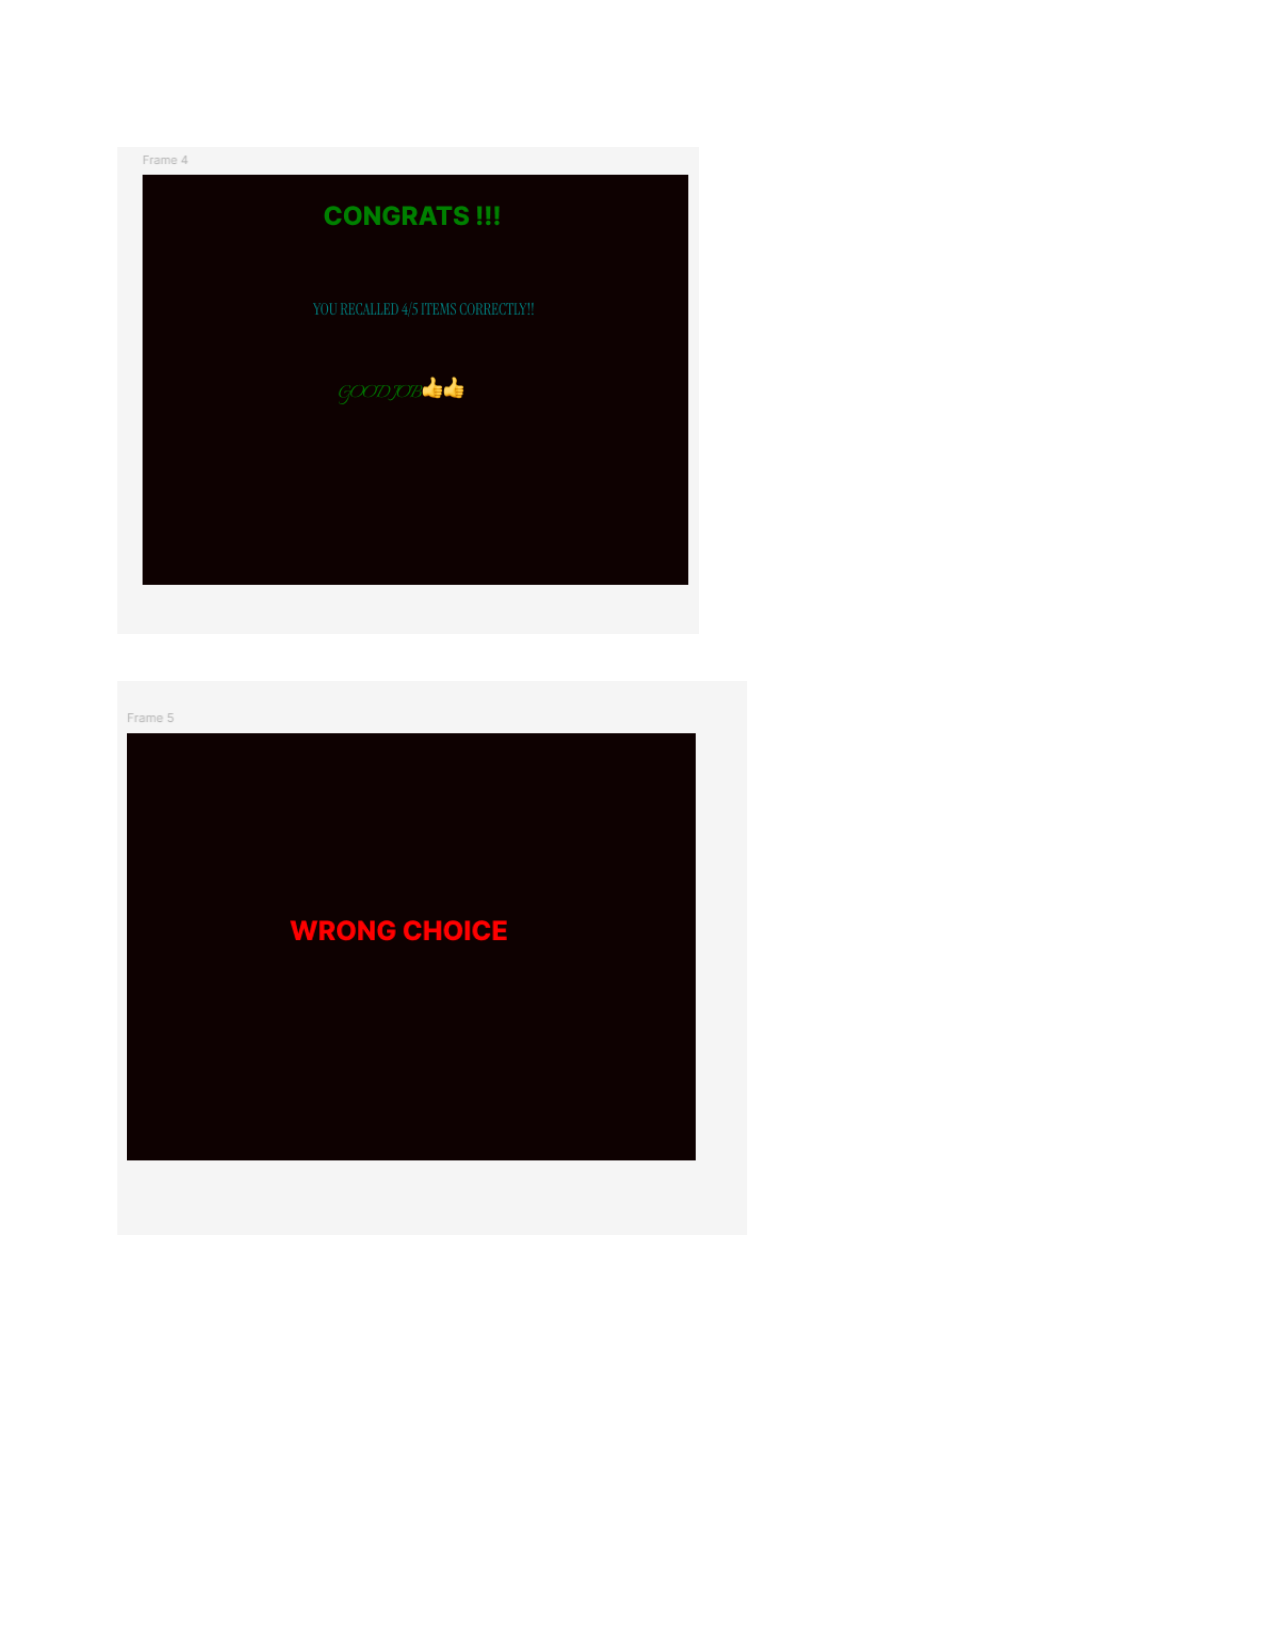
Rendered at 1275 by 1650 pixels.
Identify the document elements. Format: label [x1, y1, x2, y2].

picture [117, 681, 748, 1235]
picture [117, 147, 699, 634]
